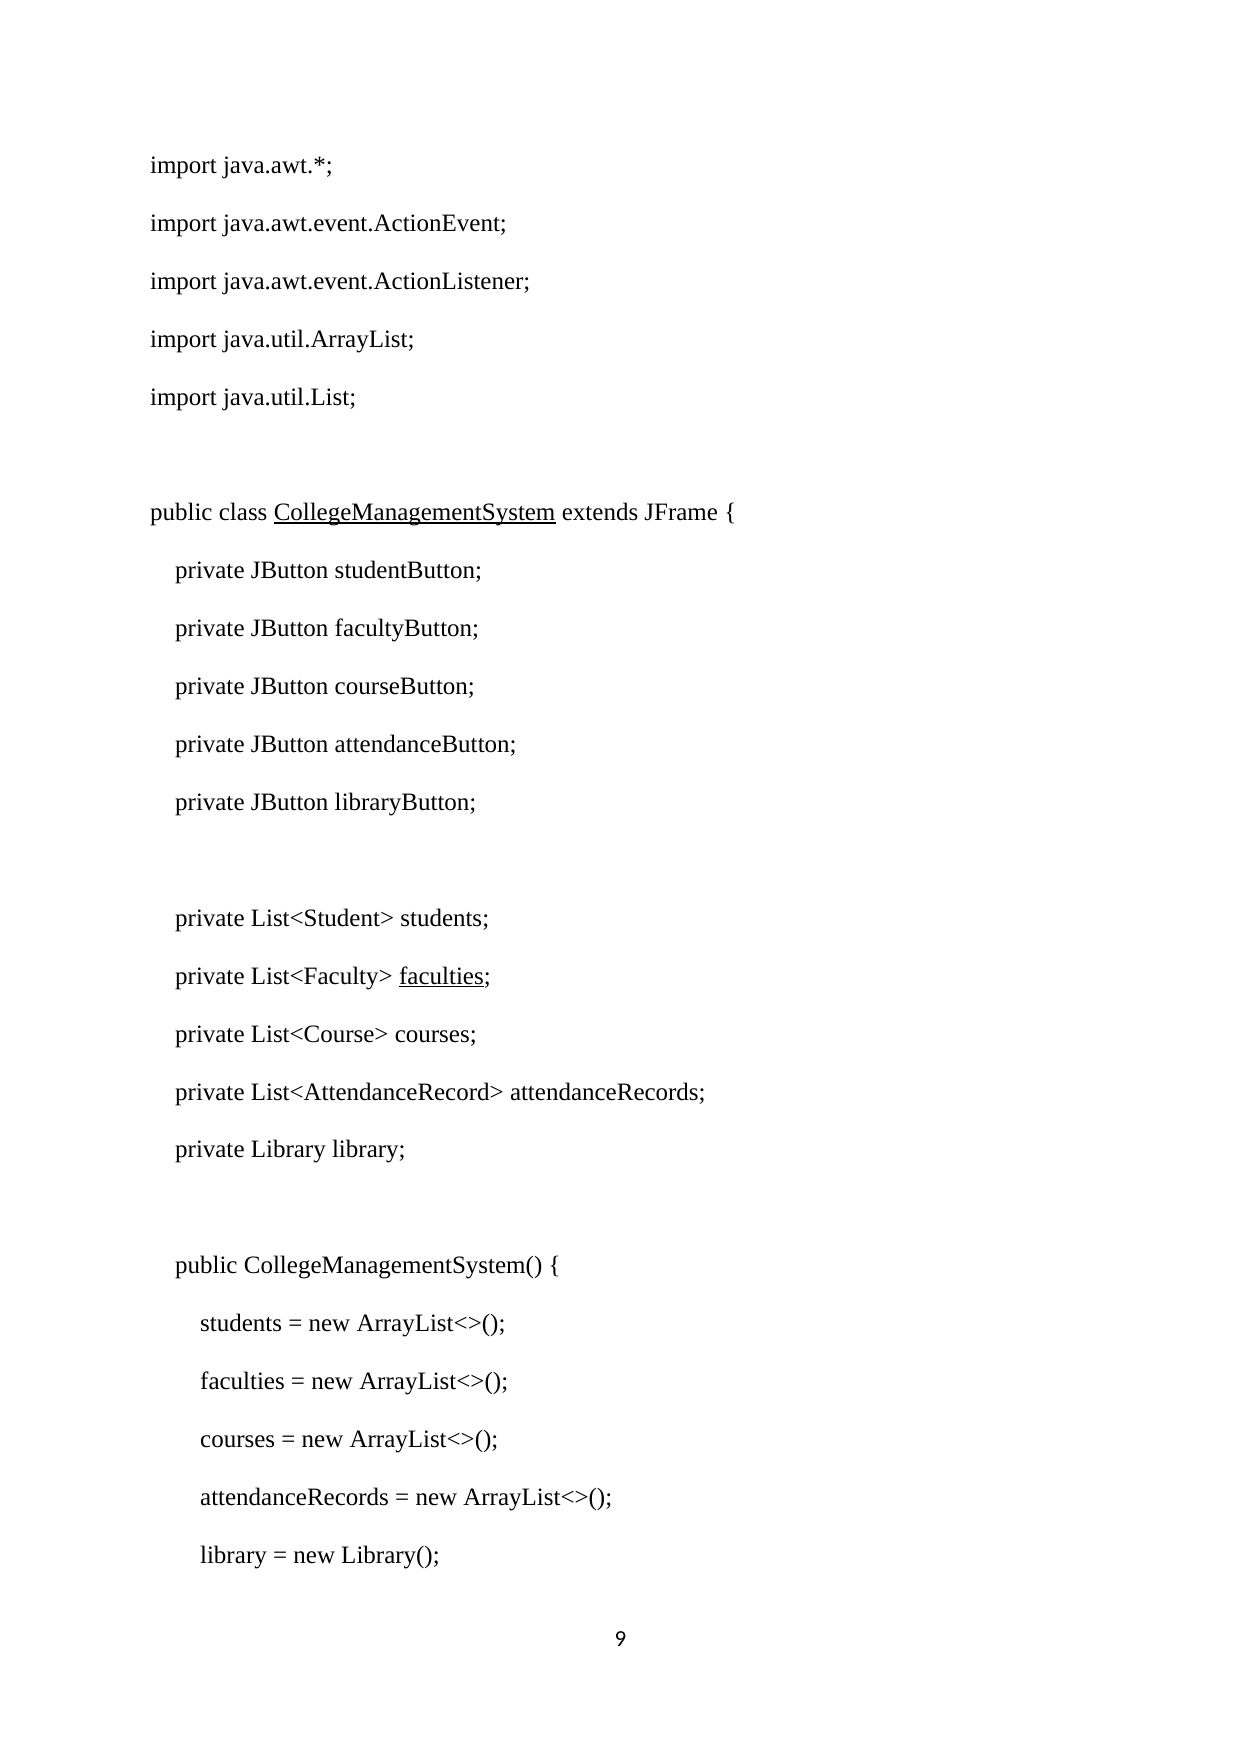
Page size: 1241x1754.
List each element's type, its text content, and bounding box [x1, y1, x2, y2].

text private Library library; [150, 1134, 1090, 1163]
text faculties = new ArrayList<>(); [150, 1366, 1090, 1395]
text private JButton libraryButton; [150, 787, 1090, 816]
text import java.util.ArrayList; [150, 324, 1090, 352]
text private List<Student> students; [150, 903, 1090, 932]
text private List<Faculty> faculties; [150, 961, 1090, 989]
text public CollegeManagementSystem() { [150, 1250, 1090, 1279]
text import java.awt.*; [150, 150, 1090, 179]
text private JButton facultyButton; [150, 613, 1090, 642]
text import java.awt.event.ActionEvent; [150, 208, 1090, 237]
text students = new ArrayList<>(); [150, 1308, 1090, 1337]
text private List<Course> courses; [150, 1019, 1090, 1047]
text library = new Library(); [150, 1540, 1090, 1569]
text attendanceRecords = new ArrayList<>(); [150, 1482, 1090, 1511]
text import java.util.List; [150, 382, 1090, 410]
text private JButton attendanceButton; [150, 729, 1090, 758]
text public class CollegeManagementSystem extends JFrame { [150, 497, 1090, 526]
text private JButton studentButton; [150, 555, 1090, 584]
text private JButton courseButton; [150, 671, 1090, 700]
text private List<AttendanceRecord> attendanceRecords; [150, 1077, 1090, 1105]
text import java.awt.event.ActionListener; [150, 266, 1090, 294]
text courses = new ArrayList<>(); [150, 1424, 1090, 1453]
